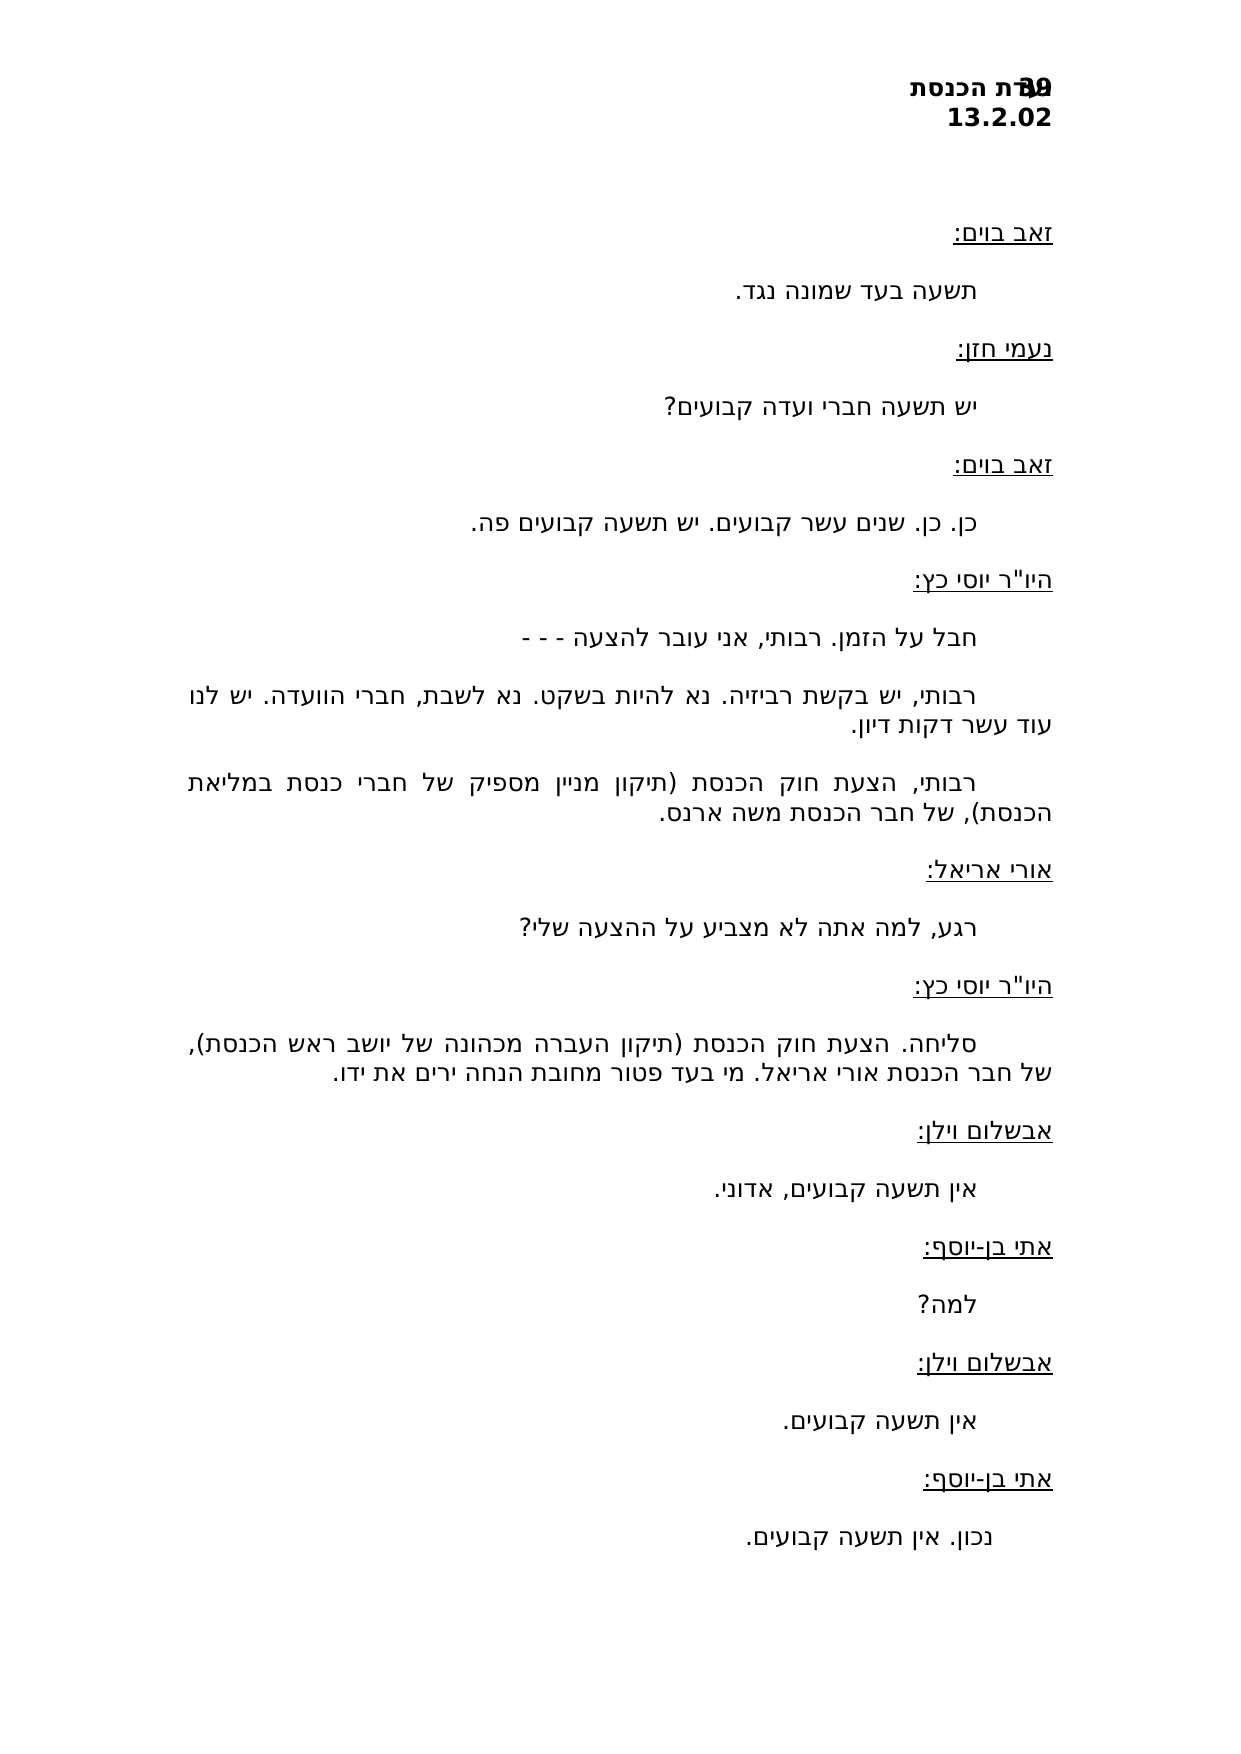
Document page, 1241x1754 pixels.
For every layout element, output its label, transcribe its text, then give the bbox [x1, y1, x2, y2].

text תשעה בעד שמונה נגד. [187, 276, 1053, 305]
text אין תשעה קבועים. [187, 1406, 1053, 1435]
text רבותי, הצעת חוק הכנסת (תיקון מניין מספיק של חברי כנסת במליאת הכנסת), של חבר הכנסת משה ארנס. [187, 768, 1053, 827]
text היו"ר יוסי כץ: [187, 566, 1053, 595]
text אתי בן-יוסף: [187, 1232, 1053, 1261]
text אתי בן-יוסף: [187, 1464, 1053, 1493]
text אבשלום וילן: [187, 1348, 1053, 1377]
text נעמי חזן: [187, 334, 1053, 363]
text היו"ר יוסי כץ: [187, 971, 1053, 1001]
text אין תשעה קבועים, אדוני. [187, 1174, 1053, 1203]
text אורי אריאל: [187, 856, 1053, 885]
text למה? [187, 1290, 1053, 1319]
text זאב בוים: [187, 450, 1053, 479]
text חבל על הזמן. רבותי, אני עובר להצעה - - - [187, 623, 1053, 653]
text אבשלום וילן: [187, 1116, 1053, 1146]
text סליחה. הצעת חוק הכנסת (תיקון העברה מכהונה של יושב ראש הכנסת), של חבר הכנסת אורי אריאל. מי בעד פטור מחובת הנחה ירים את ידו. [187, 1029, 1053, 1088]
text נכון. אין תשעה קבועים. [187, 1522, 1053, 1551]
text יש תשעה חברי ועדה קבועים? [187, 392, 1053, 421]
text כן. כן. שנים עשר קבועים. יש תשעה קבועים פה. [187, 508, 1053, 537]
text זאב בוים: [187, 218, 1053, 247]
text רבותי, יש בקשת רביזיה. נא להיות בשקט. נא לשבת, חברי הוועדה. יש לנו עוד עשר דקות דיון. [187, 681, 1053, 740]
text רגע, למה אתה לא מצביע על ההצעה שלי? [187, 913, 1053, 943]
